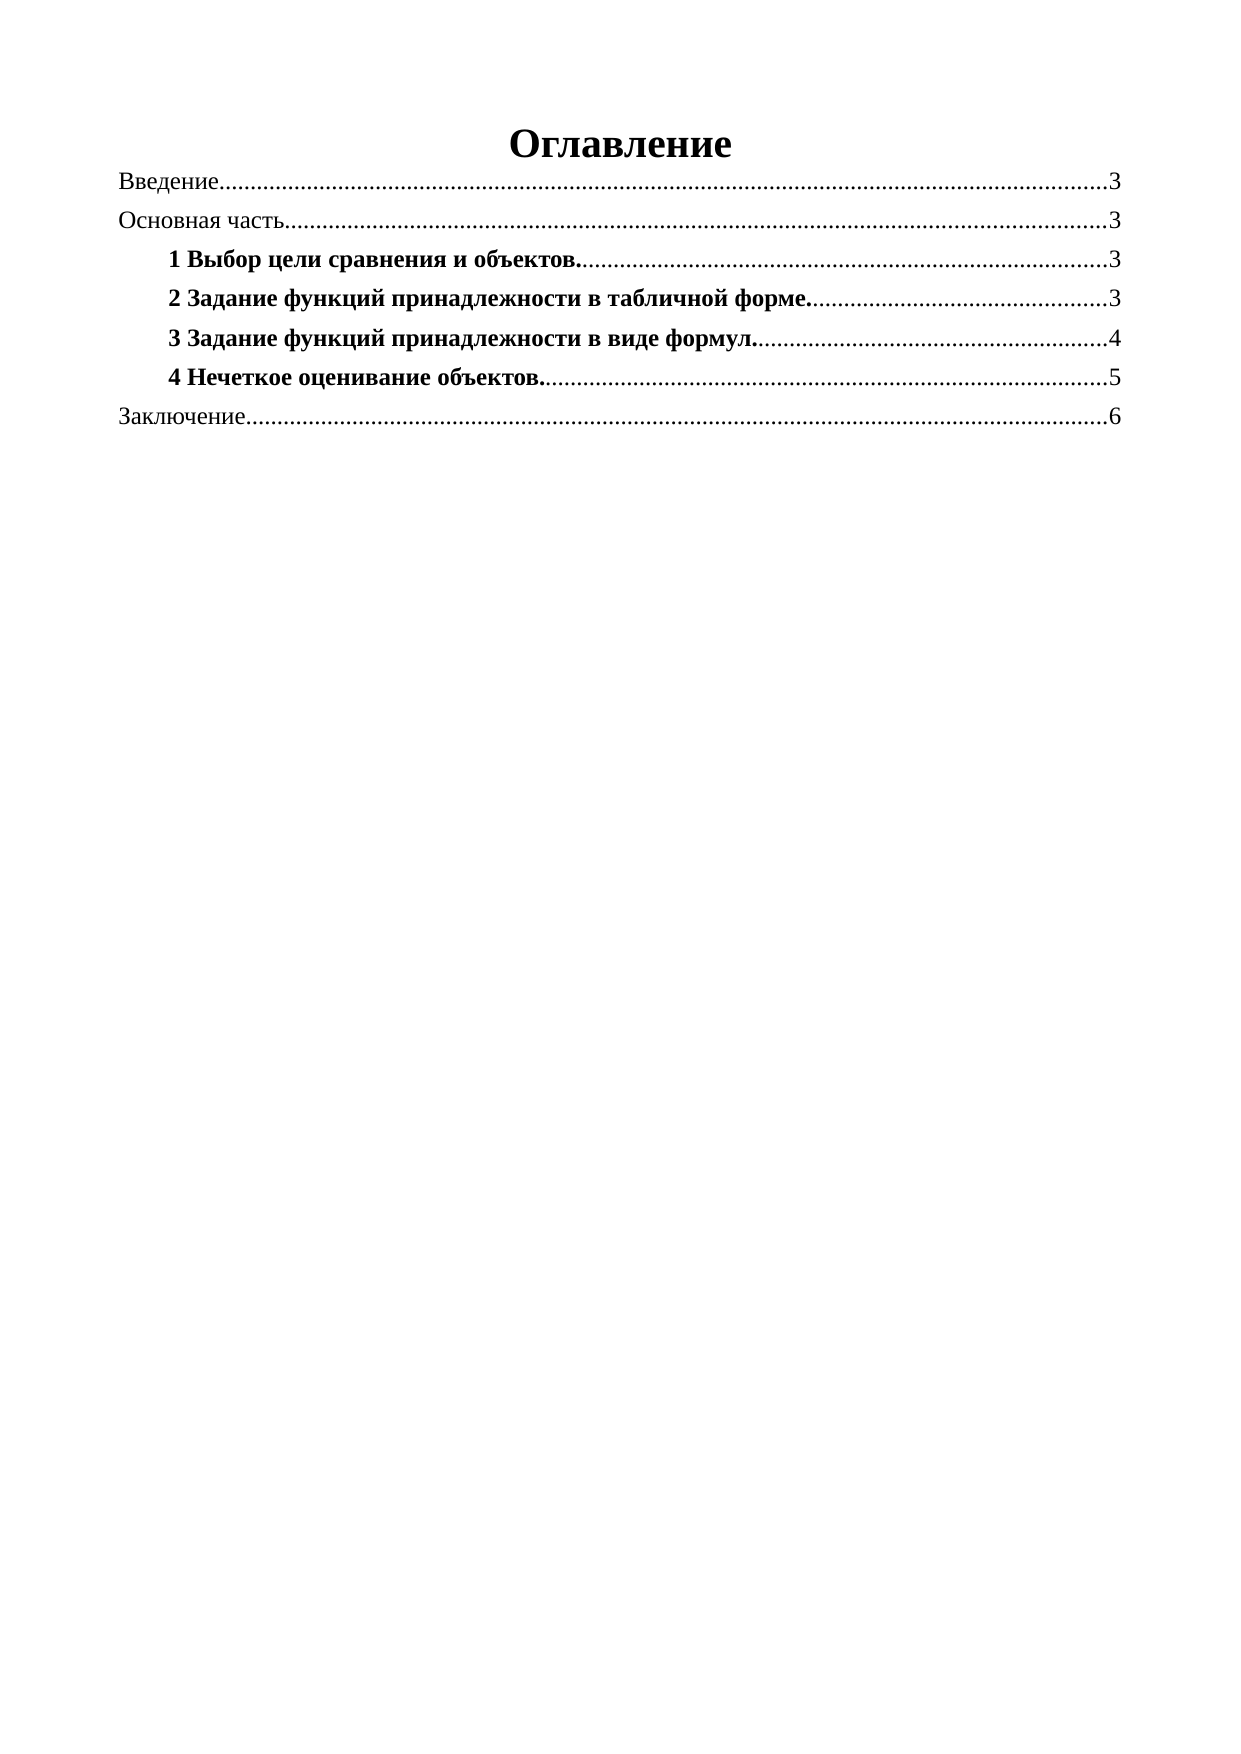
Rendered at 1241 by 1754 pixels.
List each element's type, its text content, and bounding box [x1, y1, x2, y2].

text Заключение 6 [118, 401, 1122, 430]
text Введение 3 [118, 166, 1122, 195]
text 4 Нечеткое оценивание объектов. 5 [168, 362, 1122, 391]
text 1 Выбор цели сравнения и объектов. 3 [168, 244, 1122, 273]
text 2 Задание функций принадлежности в табличной форме. 3 [168, 283, 1122, 312]
text Оглавление [118, 118, 1122, 166]
text Основная часть 3 [118, 205, 1122, 234]
text 3 Задание функций принадлежности в виде формул. 4 [168, 323, 1122, 351]
